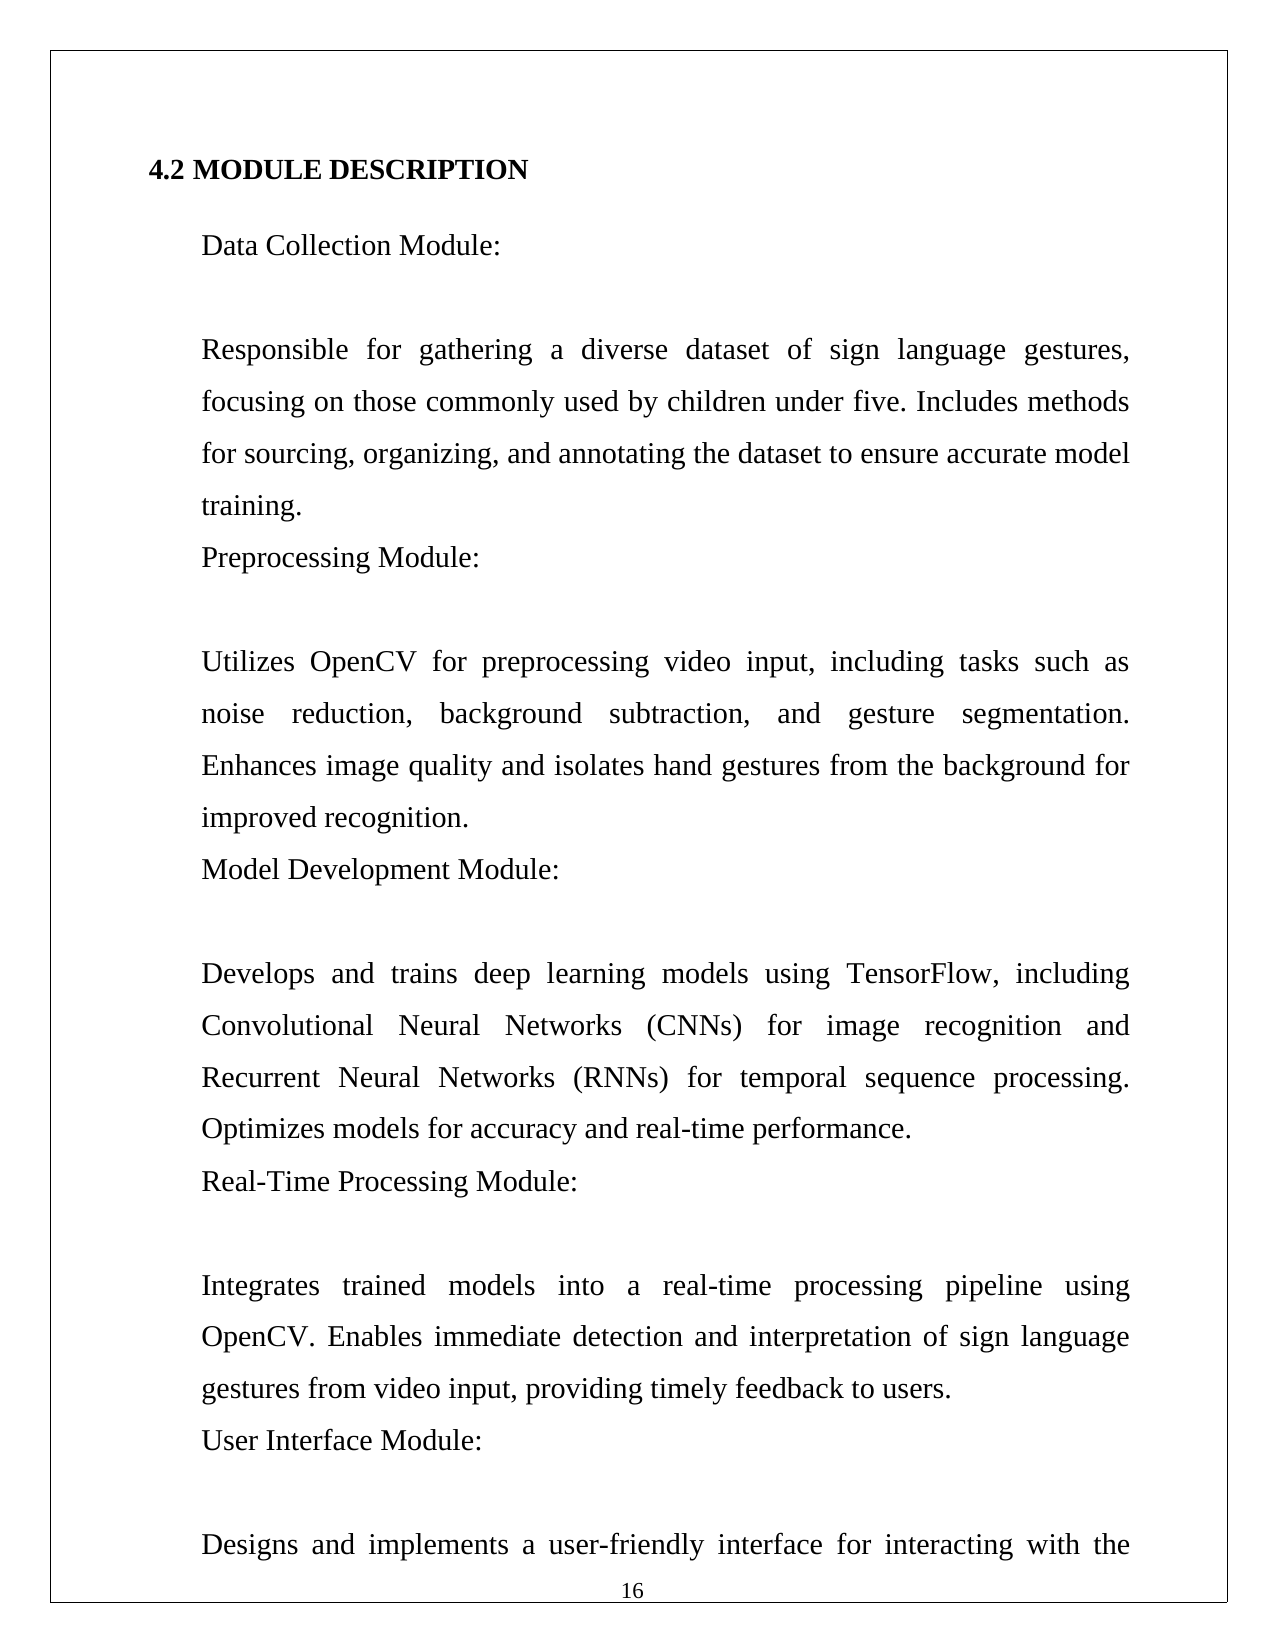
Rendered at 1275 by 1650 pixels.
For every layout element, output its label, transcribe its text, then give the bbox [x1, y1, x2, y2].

text Model Development Module: [201, 851, 1131, 886]
text User Interface Module: [201, 1423, 1131, 1457]
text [201, 1527, 1131, 1561]
text Develops and trains deep learning models using TensorFlow, including Convolutional Neural Networks (CNNs) for image recognition and Recurrent Neural Networks (RNNs) for temporal sequence processing. Optimizes models for accuracy and real-time performance. [201, 955, 1131, 1145]
text Data Collection Module: [201, 227, 1131, 262]
subtitle MODULE DESCRIPTION [148, 152, 1131, 185]
text Preprocessing Module: [201, 539, 1131, 574]
text Integrates trained models into a real-time processing pipeline using OpenCV. Enables immediate detection and interpretation of sign language gestures from video input, providing timely feedback to users. [201, 1267, 1131, 1405]
text Real-Time Processing Module: [201, 1163, 1131, 1197]
text Utilizes OpenCV for preprocessing video input, including tasks such as noise reduction, background subtraction, and gesture segmentation. Enhances image quality and isolates hand gestures from the background for improved recognition. [201, 643, 1131, 833]
text Responsible for gathering a diverse dataset of sign language gestures, focusing on those commonly used by children under five. Includes methods for sourcing, organizing, and annotating the dataset to ensure accurate model training. [201, 331, 1131, 522]
